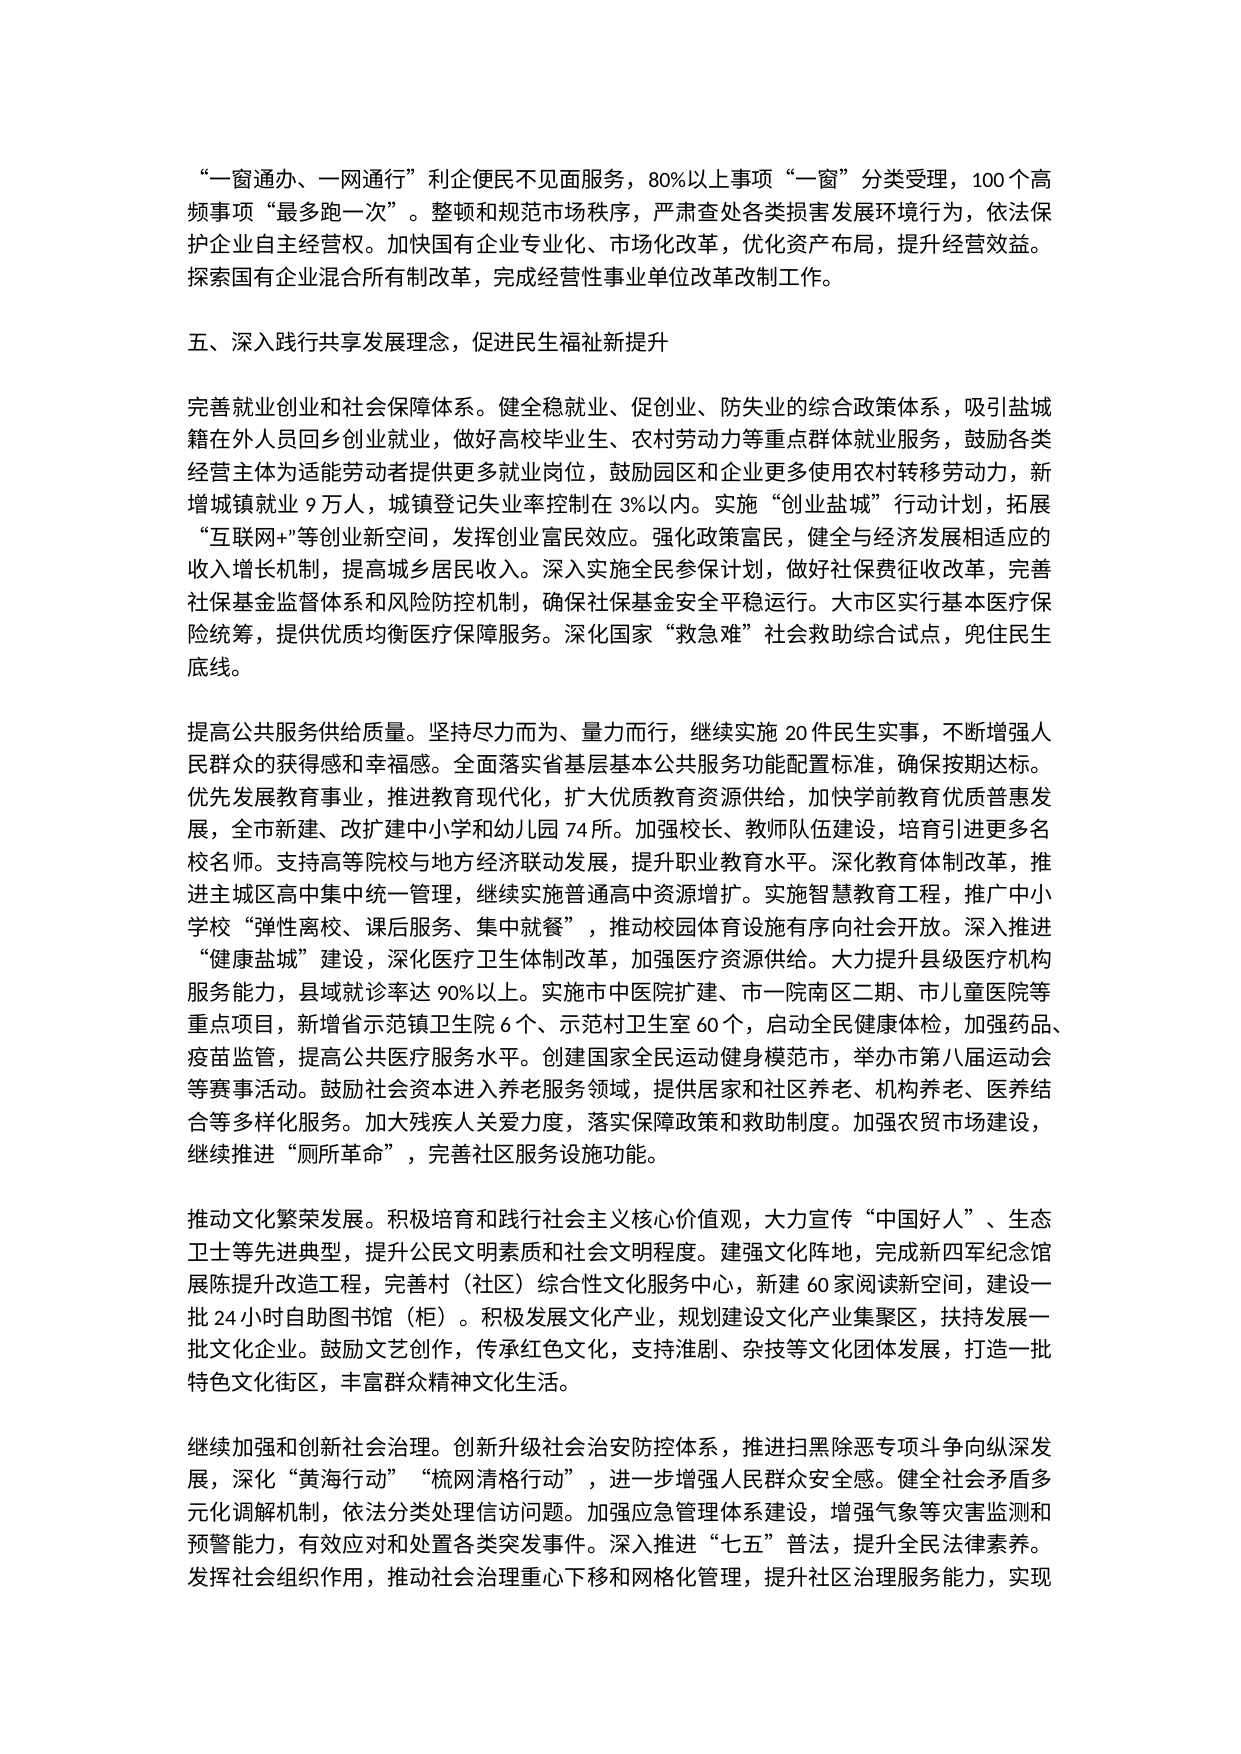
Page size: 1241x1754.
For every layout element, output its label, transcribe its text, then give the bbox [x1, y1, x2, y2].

text 提高公共服务供给质量。坚持尽力而为、量力而行，继续实施20件民生实事，不断增强人民群众的获得感和幸福感。全面落实省基层基本公共服务功能配置标准，确保按期达标。优先发展教育事业，推进教育现代化，扩大优质教育资源供给，加快学前教育优质普惠发展，全市新建、改扩建中小学和幼儿园74所。加强校长、教师队伍建设，培育引进更多名校名师。支持高等院校与地方经济联动发展，提升职业教育水平。深化教育体制改革，推进主城区高中集中统一管理，继续实施普通高中资源增扩。实施智慧教育工程，推广中小学校“弹性离校、课后服务、集中就餐”，推动校园体育设施有序向社会开放。深入推进“健康盐城”建设，深化医疗卫生体制改革，加强医疗资源供给。大力提升县级医疗机构服务能力，县域就诊率达90%以上。实施市中医院扩建、市一院南区二期、市儿童医院等重点项目，新增省示范镇卫生院6个、示范村卫生室60个，启动全民健康体检，加强药品、疫苗监管，提高公共医疗服务水平。创建国家全民运动健身模范市，举办市第八届运动会等赛事活动。鼓励社会资本进入养老服务领域，提供居家和社区养老、机构养老、医养结合等多样化服务。加大残疾人关爱力度，落实保障政策和救助制度。加强农贸市场建设，继续推进“厕所革命”，完善社区服务设施功能。 [187, 714, 1053, 1169]
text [187, 162, 1053, 292]
text 五、深入践行共享发展理念，促进民生福祉新提升 [187, 324, 1053, 357]
text 推动文化繁荣发展。积极培育和践行社会主义核心价值观，大力宣传“中国好人”、生态卫士等先进典型，提升公民文明素质和社会文明程度。建强文化阵地，完成新四军纪念馆展陈提升改造工程，完善村（社区）综合性文化服务中心，新建60家阅读新空间，建设一批24小时自助图书馆（柜）。积极发展文化产业，规划建设文化产业集聚区，扶持发展一批文化企业。鼓励文艺创作，传承红色文化，支持淮剧、杂技等文化团体发展，打造一批特色文化街区，丰富群众精神文化生活。 [187, 1202, 1053, 1397]
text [187, 1429, 1053, 1592]
text 完善就业创业和社会保障体系。健全稳就业、促创业、防失业的综合政策体系，吸引盐城籍在外人员回乡创业就业，做好高校毕业生、农村劳动力等重点群体就业服务，鼓励各类经营主体为适能劳动者提供更多就业岗位，鼓励园区和企业更多使用农村转移劳动力，新增城镇就业9万人，城镇登记失业率控制在3%以内。实施“创业盐城”行动计划，拓展“互联网+”等创业新空间，发挥创业富民效应。强化政策富民，健全与经济发展相适应的收入增长机制，提高城乡居民收入。深入实施全民参保计划，做好社保费征收改革，完善社保基金监督体系和风险防控机制，确保社保基金安全平稳运行。大市区实行基本医疗保险统筹，提供优质均衡医疗保障服务。深化国家“救急难”社会救助综合试点，兜住民生底线。 [187, 389, 1053, 682]
